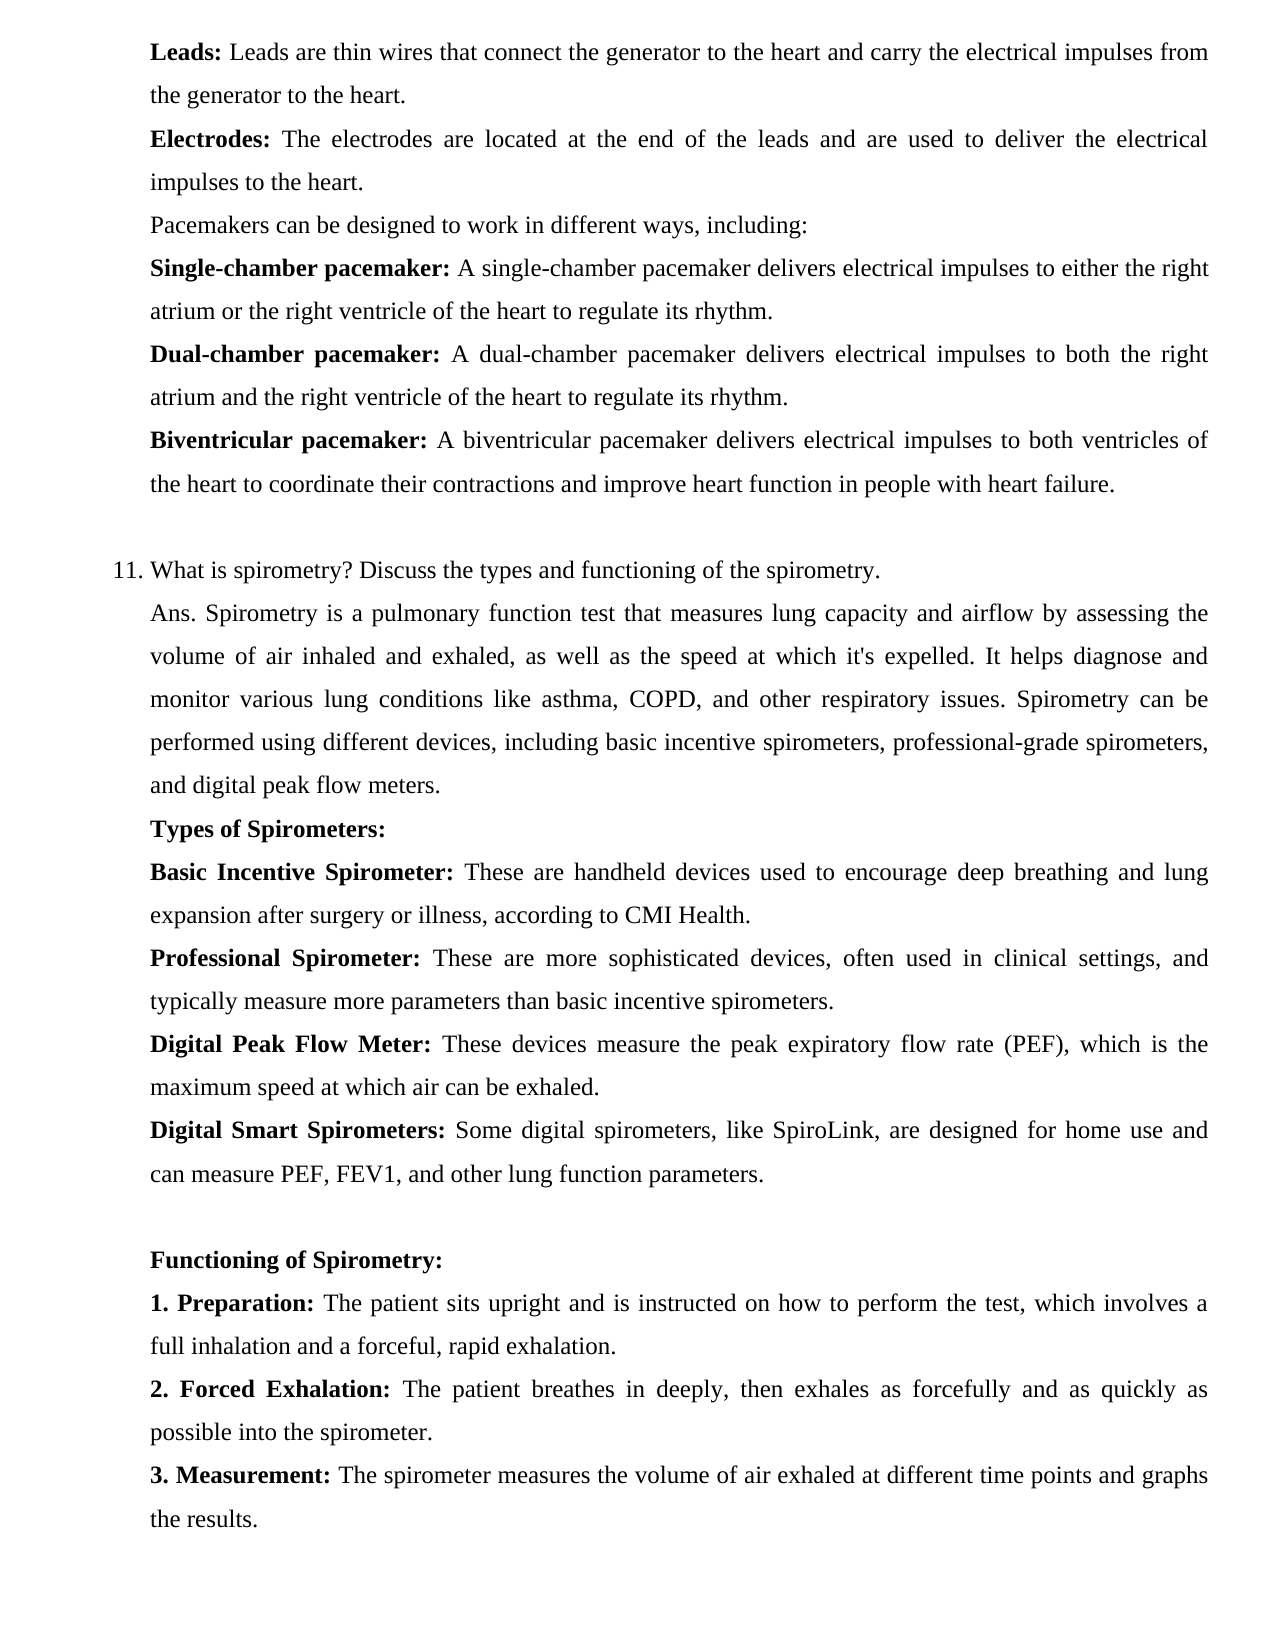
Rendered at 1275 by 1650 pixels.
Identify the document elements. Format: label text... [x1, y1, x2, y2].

list Professional Spirometer: These are more sophisticated devices, often used in clinical settings, and typically measure more parameters than basic incentive spirometers. [150, 943, 1209, 1015]
list Biventricular pacemaker: A biventricular pacemaker delivers electrical impulses to both ventricles of the heart to coordinate their contractions and improve heart function in people with heart failure. [150, 426, 1209, 497]
list 1. Preparation: The patient sits upright and is instructed on how to perform the test, which involves a full inhalation and a forceful, rapid exhalation. [150, 1288, 1209, 1360]
list Functioning of Spirometry: [150, 1245, 1209, 1274]
list What is spirometry? Discuss the types and functioning of the spirometry. [112, 555, 1209, 584]
list Dual-chamber pacemaker: A dual-chamber pacemaker delivers electrical impulses to both the right atrium and the right ventricle of the heart to regulate its rhythm. [150, 339, 1209, 411]
list Pacemakers can be designed to work in different ways, including: [150, 210, 1209, 239]
list Types of Spirometers: [150, 814, 1209, 842]
list Basic Incentive Spirometer: These are handheld devices used to encourage deep breathing and lung expansion after surgery or illness, according to CMI Health. [150, 857, 1209, 929]
list Ans. Spirometry is a pulmonary function test that measures lung capacity and airflow by assessing the volume of air inhaled and exhaled, as well as the speed at which it's expelled. It helps diagnose and monitor various lung conditions like asthma, COPD, and other respiratory issues. Spirometry can be performed using different devices, including basic incentive spirometers, professional-grade spirometers, and digital peak flow meters. [150, 598, 1209, 799]
list 2. Forced Exhalation: The patient breathes in deeply, then exhales as forcefully and as quickly as possible into the spirometer. [150, 1374, 1209, 1446]
list Digital Peak Flow Meter: These devices measure the peak expiratory flow rate (PEF), which is the maximum speed at which air can be exhaled. [150, 1029, 1209, 1101]
list 3. Measurement: The spirometer measures the volume of air exhaled at different time points and graphs the results. [150, 1461, 1209, 1532]
list Digital Smart Spirometers: Some digital spirometers, like SpiroLink, are designed for home use and can measure PEF, FEV1, and other lung function parameters. [150, 1116, 1209, 1187]
list Leads: Leads are thin wires that connect the generator to the heart and carry the electrical impulses from the generator to the heart. [150, 37, 1209, 109]
list Electrodes: The electrodes are located at the end of the leads and are used to deliver the electrical impulses to the heart. [150, 124, 1209, 196]
list Single-chamber pacemaker: A single-chamber pacemaker delivers electrical impulses to either the right atrium or the right ventricle of the heart to regulate its rhythm. [150, 253, 1209, 325]
